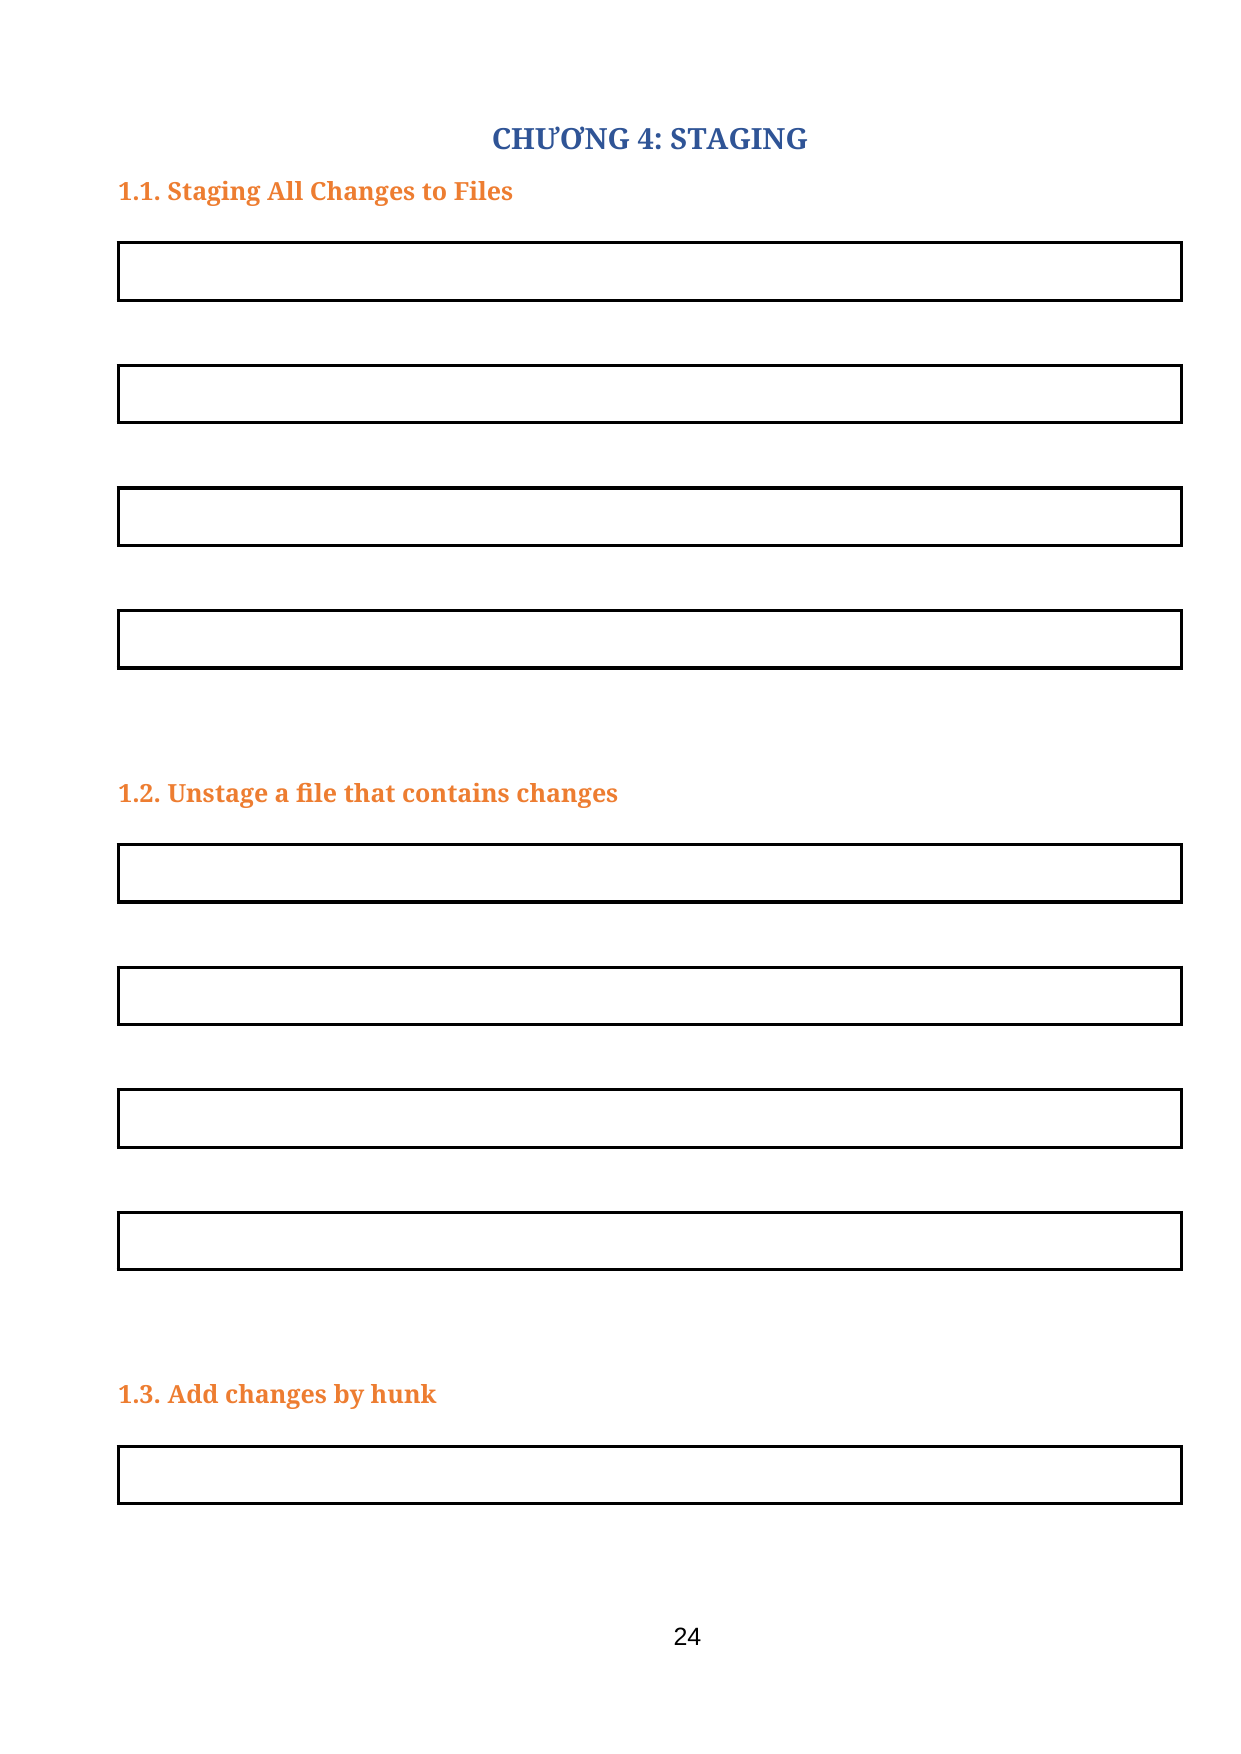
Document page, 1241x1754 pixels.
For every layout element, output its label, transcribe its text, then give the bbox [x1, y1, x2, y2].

table_header [120, 490, 1180, 544]
subtitle Add changes by hunk [118, 1377, 1181, 1411]
table_header [120, 1091, 1180, 1146]
table_header [120, 1214, 1180, 1268]
table_header [120, 367, 1180, 421]
table_header [120, 1448, 1180, 1502]
table_header [120, 969, 1180, 1023]
table_header [120, 244, 1180, 299]
table_header [120, 612, 1180, 666]
subtitle Unstage a file that contains changes [118, 775, 1181, 809]
subtitle Staging All Changes to Files [118, 173, 1181, 207]
subtitle STAGING [118, 118, 1181, 158]
table_header [120, 846, 1180, 900]
